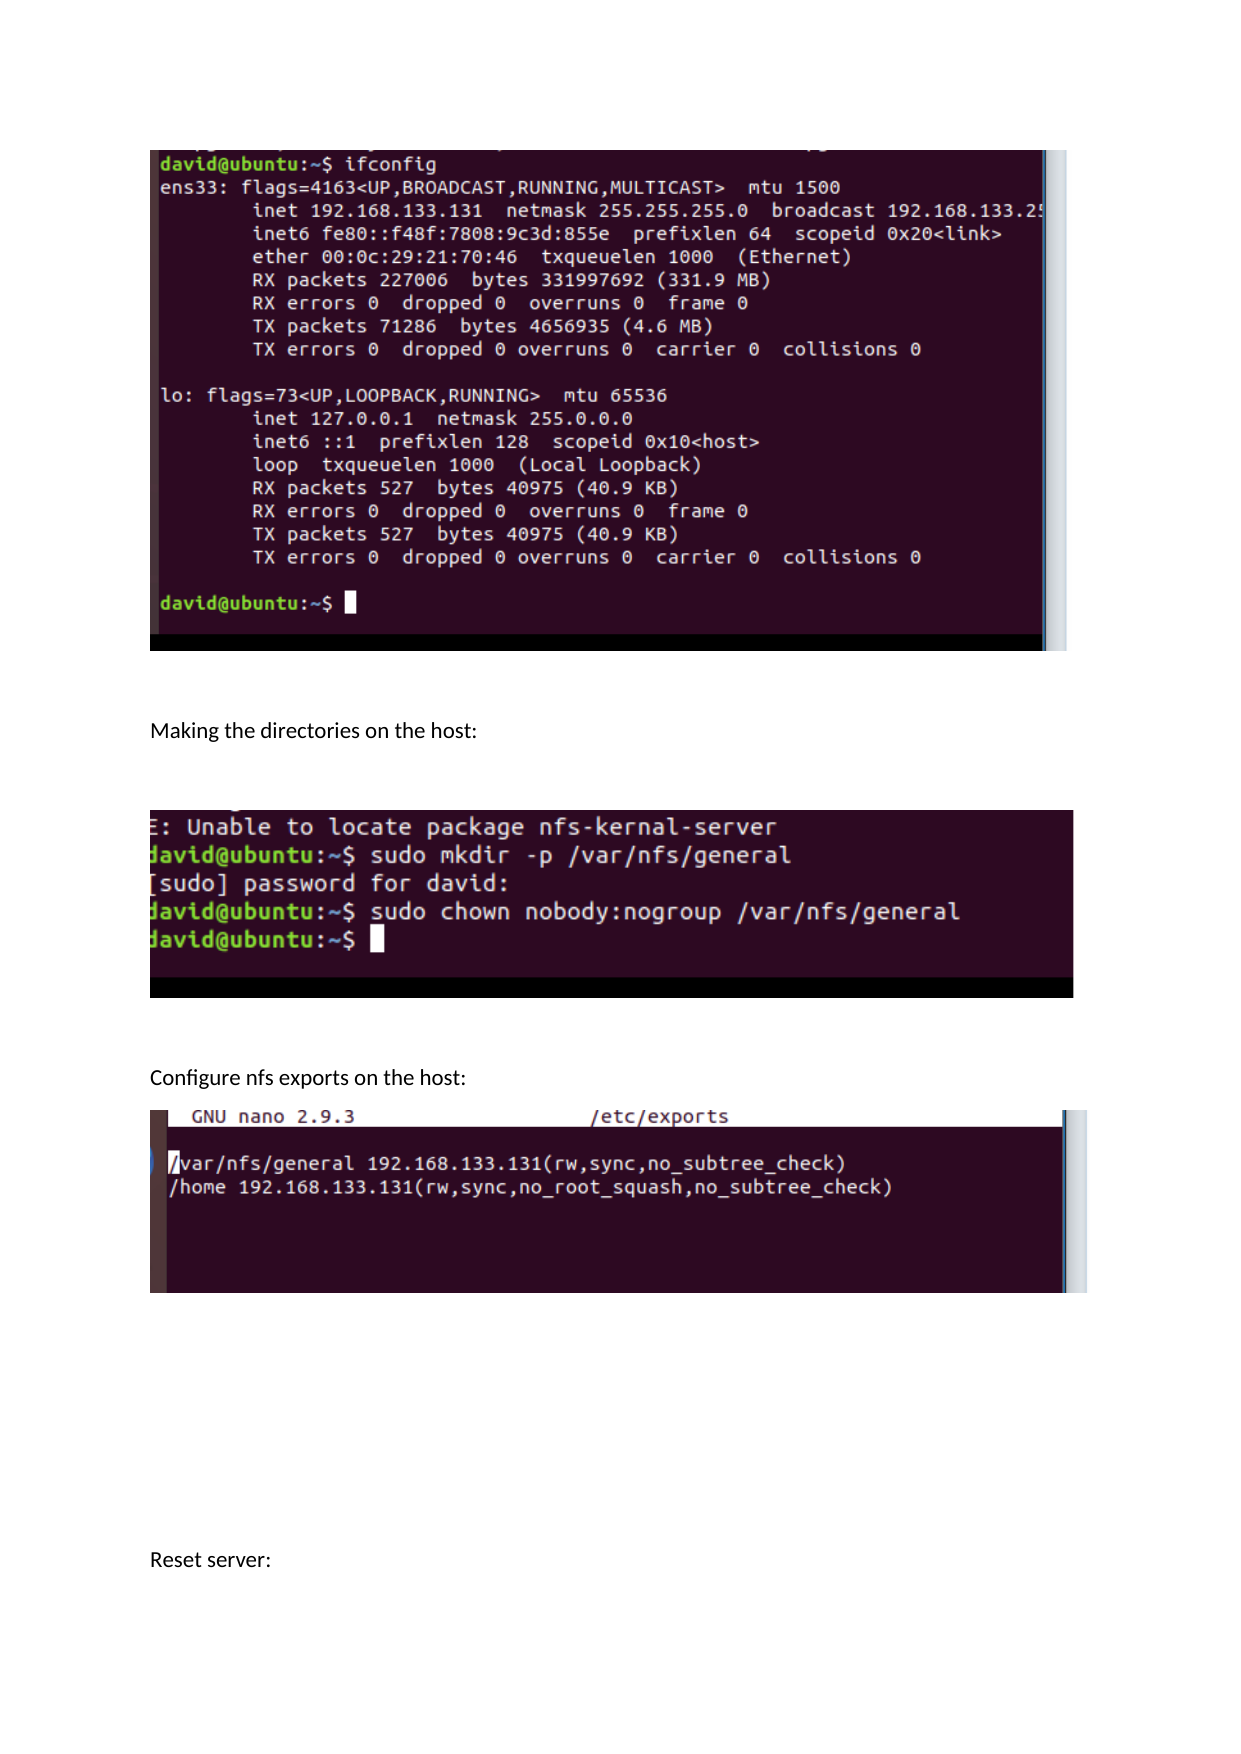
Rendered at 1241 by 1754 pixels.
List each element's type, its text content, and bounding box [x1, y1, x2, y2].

picture [150, 1110, 1091, 1293]
text Making the directories on the host: [150, 717, 1090, 744]
text Configure nfs exports on the host: [150, 1063, 1090, 1092]
picture [150, 150, 1091, 651]
picture [150, 810, 1074, 998]
text Reset server: [150, 1545, 1090, 1573]
